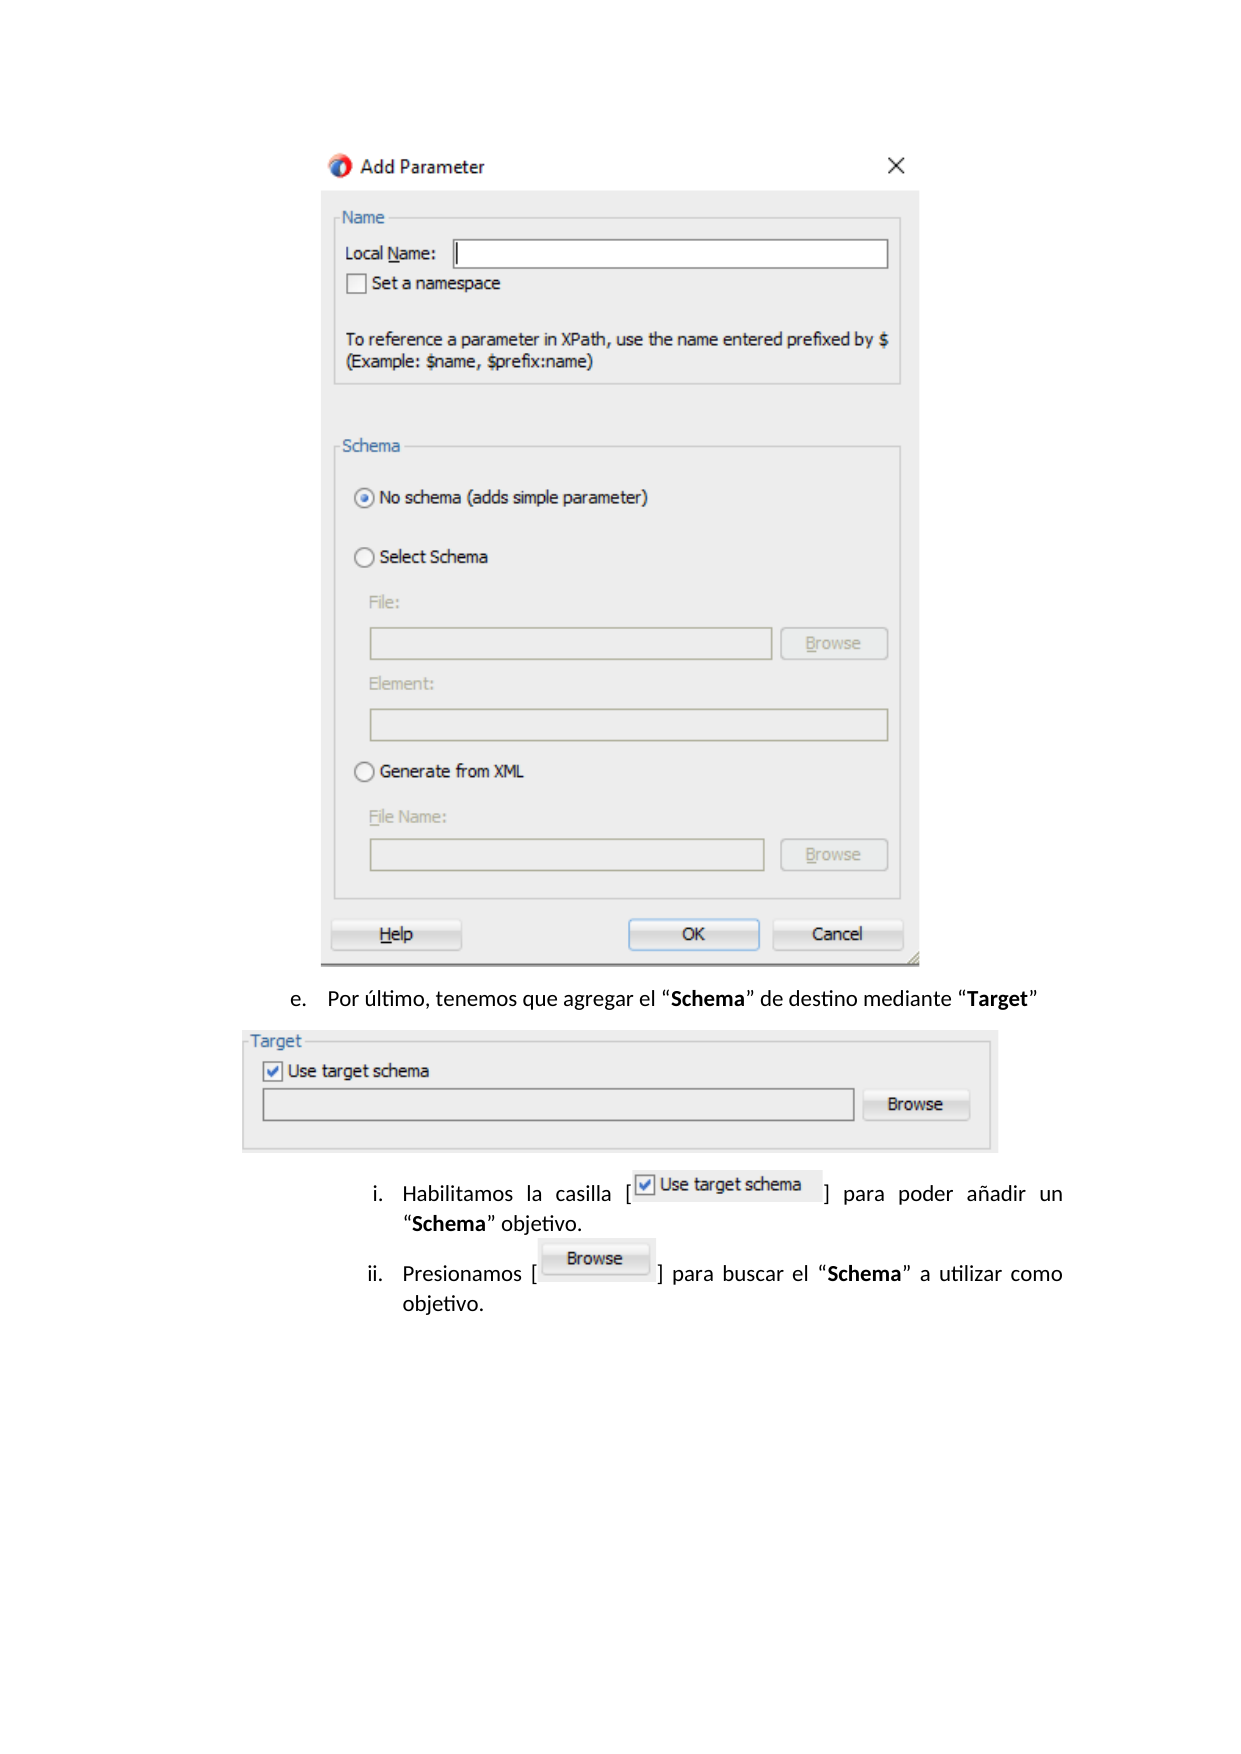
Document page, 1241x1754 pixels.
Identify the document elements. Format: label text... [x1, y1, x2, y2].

picture [320, 147, 920, 967]
picture [242, 1030, 999, 1153]
picture [537, 1238, 657, 1282]
list Por último, tenemos que agregar el “Schema” de destino mediante “Target” [290, 984, 1063, 1012]
picture [632, 1170, 823, 1202]
list Habilitamos la casilla [] para poder añadir un “Schema” objetivo. [383, 1170, 1063, 1237]
list Presionamos [] para buscar el “Schema” a utilizar como objetivo. [383, 1238, 1063, 1317]
